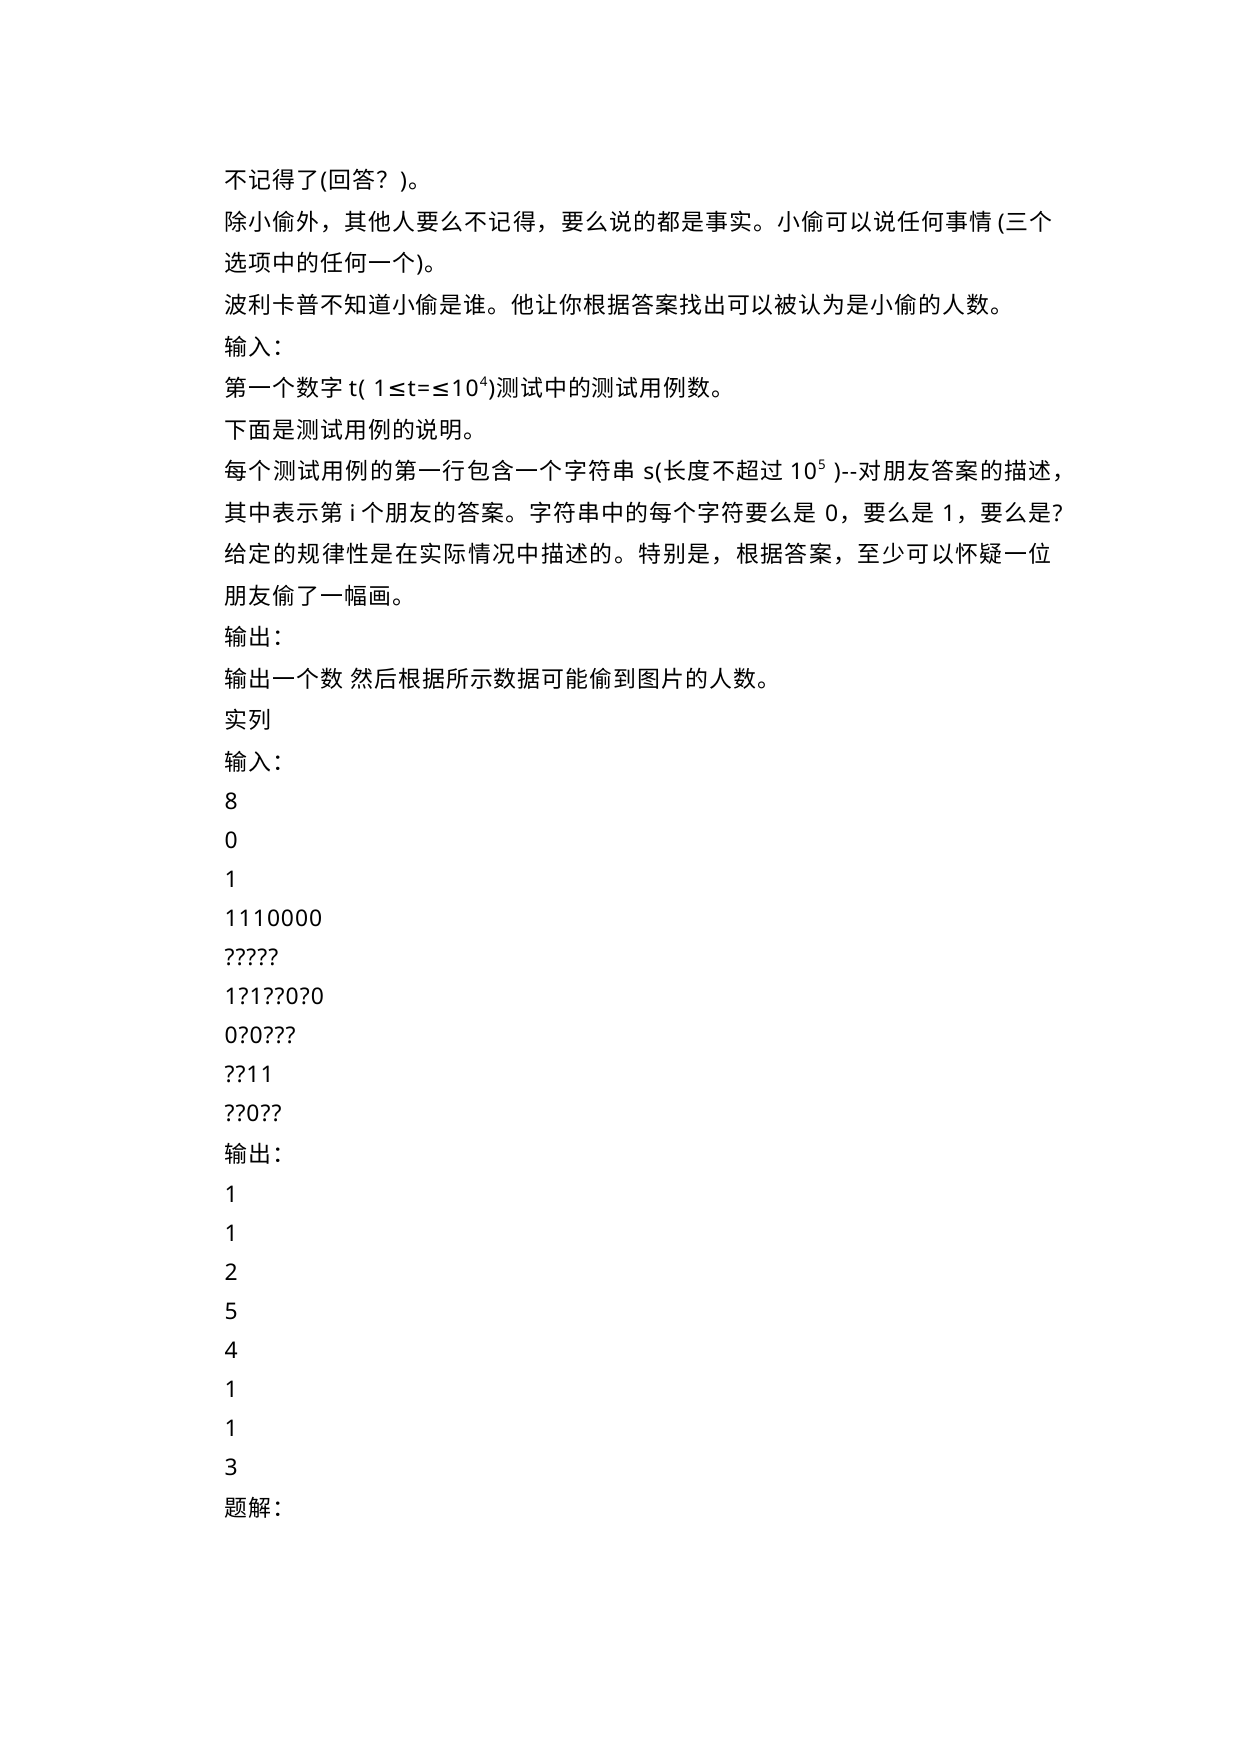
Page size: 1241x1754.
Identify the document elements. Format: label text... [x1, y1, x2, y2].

list 1 [224, 1217, 1053, 1248]
list 每个测试用例的第一行包含一个字符串s(长度不超过105 )--对朋友答案的描述，其中表示第i个朋友的答案。字符串中的每个字符要么是 0，要么是 1，要么是?给定的规律性是在实际情况中描述的。特别是，根据答案，至少可以怀疑一位朋友偷了一幅画。 [224, 453, 1053, 611]
list 3 [224, 1451, 1053, 1482]
list 除小偷外，其他人要么不记得，要么说的都是事实。小偷可以说任何事情(三个选项中的任何一个)。 [224, 204, 1053, 278]
list 1 [224, 1178, 1053, 1209]
list 1 [224, 863, 1053, 894]
list 8 [224, 785, 1053, 816]
list 实列 [224, 702, 1053, 735]
list 输出： [224, 619, 1053, 652]
list 第一个数字t( 1≤t=≤104)测试中的测试用例数。 [224, 370, 1053, 403]
list 1?1??0?0 [224, 980, 1053, 1011]
list 0 [224, 824, 1053, 855]
list 5 [224, 1295, 1053, 1326]
list 1110000 [224, 902, 1053, 933]
list 输出： [224, 1136, 1053, 1169]
list 下面是测试用例的说明。 [224, 411, 1053, 445]
list ??11 [224, 1058, 1053, 1089]
list 1 [224, 1412, 1053, 1443]
list 输入： [224, 328, 1053, 362]
list 1 [224, 1373, 1053, 1404]
list 题解： [224, 1490, 1053, 1523]
list 2 [224, 1256, 1053, 1287]
list 输入： [224, 743, 1053, 777]
list 不记得了(回答？)。 [224, 162, 1053, 195]
list 输出一个数 然后根据所示数据可能偷到图片的人数。 [224, 660, 1053, 694]
list 4 [224, 1334, 1053, 1365]
list ??0?? [224, 1097, 1053, 1128]
list 0?0??? [224, 1019, 1053, 1050]
list 波利卡普不知道小偷是谁。他让你根据答案找出可以被认为是小偷的人数。 [224, 287, 1053, 320]
list ????? [224, 941, 1053, 972]
